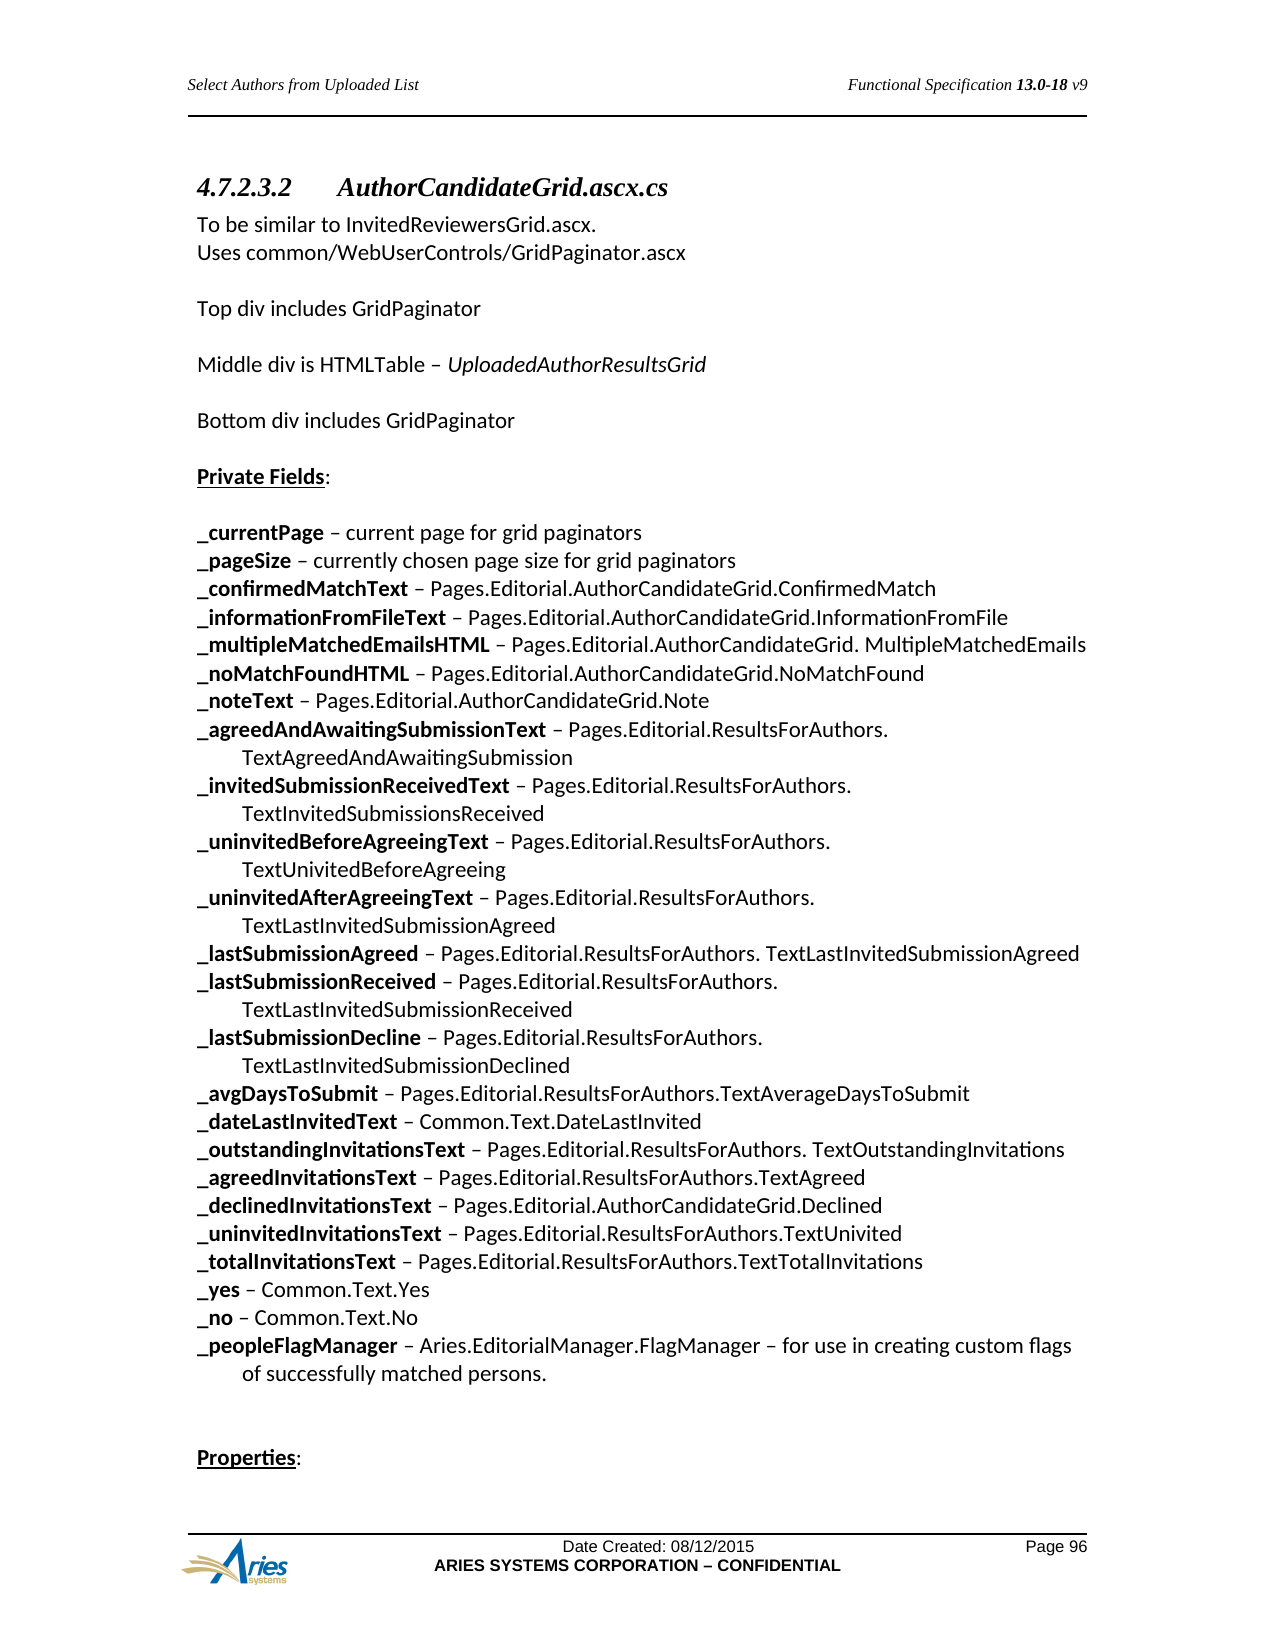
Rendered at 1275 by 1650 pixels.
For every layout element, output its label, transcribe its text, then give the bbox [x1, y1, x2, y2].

subtitle _currentPage – current page for grid paginators [197, 518, 1087, 547]
subtitle To be similar to InvitedReviewersGrid.ascx. [197, 210, 1087, 238]
subtitle _dateLastInvitedText – Common.Text.DateLastInvited [197, 1107, 1087, 1135]
subtitle _uninvitedInvitationsText – Pages.Editorial.ResultsForAuthors.TextUnivited [197, 1219, 1087, 1247]
picture [181, 1538, 288, 1585]
subtitle _agreedInvitationsText – Pages.Editorial.ResultsForAuthors.TextAgreed [197, 1163, 1087, 1191]
subtitle Private Fields: [197, 462, 1087, 491]
subtitle _informationFromFileText – Pages.Editorial.AuthorCandidateGrid.InformationFromFile [197, 603, 1087, 631]
subtitle _invitedSubmissionReceivedText – Pages.Editorial.ResultsForAuthors. TextInvitedSubmissionsReceived [197, 771, 1087, 827]
subtitle _noMatchFoundHTML – Pages.Editorial.AuthorCandidateGrid.NoMatchFound [197, 659, 1087, 687]
subtitle _totalInvitationsText – Pages.Editorial.ResultsForAuthors.TextTotalInvitations [197, 1247, 1087, 1275]
subtitle _multipleMatchedEmailsHTML – Pages.Editorial.AuthorCandidateGrid. MultipleMatchedEmails [197, 631, 1087, 659]
subtitle _outstandingInvitationsText – Pages.Editorial.ResultsForAuthors. TextOutstandingInvitations [197, 1135, 1087, 1163]
subtitle Bottom div includes GridPaginator [197, 406, 1087, 434]
subtitle _uninvitedAfterAgreeingText – Pages.Editorial.ResultsForAuthors. TextLastInvitedSubmissionAgreed [197, 883, 1087, 939]
subtitle _lastSubmissionDecline – Pages.Editorial.ResultsForAuthors. TextLastInvitedSubmissionDeclined [197, 1023, 1087, 1079]
subtitle _uninvitedBeforeAgreeingText – Pages.Editorial.ResultsForAuthors. TextUnivitedBeforeAgreeing [197, 827, 1087, 883]
subtitle _no – Common.Text.No [197, 1303, 1087, 1331]
subtitle _confirmedMatchText – Pages.Editorial.AuthorCandidateGrid.ConfirmedMatch [197, 574, 1087, 603]
subtitle Properties: [197, 1443, 1087, 1471]
subtitle _lastSubmissionReceived – Pages.Editorial.ResultsForAuthors. TextLastInvitedSubmissionReceived [197, 967, 1087, 1023]
subtitle _avgDaysToSubmit – Pages.Editorial.ResultsForAuthors.TextAverageDaysToSubmit [197, 1079, 1087, 1107]
subtitle Top div includes GridPaginator [197, 294, 1087, 322]
subtitle _pageSize – currently chosen page size for grid paginators [197, 547, 1087, 574]
subtitle _declinedInvitationsText – Pages.Editorial.AuthorCandidateGrid.Declined [197, 1191, 1087, 1219]
subtitle AuthorCandidateGrid.ascx.cs [197, 171, 1087, 202]
subtitle Uses common/WebUserControls/GridPaginator.ascx [197, 238, 1087, 266]
subtitle _noteText – Pages.Editorial.AuthorCandidateGrid.Note [197, 687, 1087, 715]
subtitle _lastSubmissionAgreed – Pages.Editorial.ResultsForAuthors. TextLastInvitedSubmissionAgreed [197, 939, 1087, 967]
subtitle Middle div is HTMLTable – UploadedAuthorResultsGrid [197, 350, 1087, 378]
subtitle _yes – Common.Text.Yes [197, 1275, 1087, 1303]
subtitle _agreedAndAwaitingSubmissionText – Pages.Editorial.ResultsForAuthors. TextAgreedAndAwaitingSubmission [197, 715, 1087, 771]
subtitle _peopleFlagManager – Aries.EditorialManager.FlagManager – for use in creating custom flags of successfully matched persons. [197, 1331, 1087, 1387]
